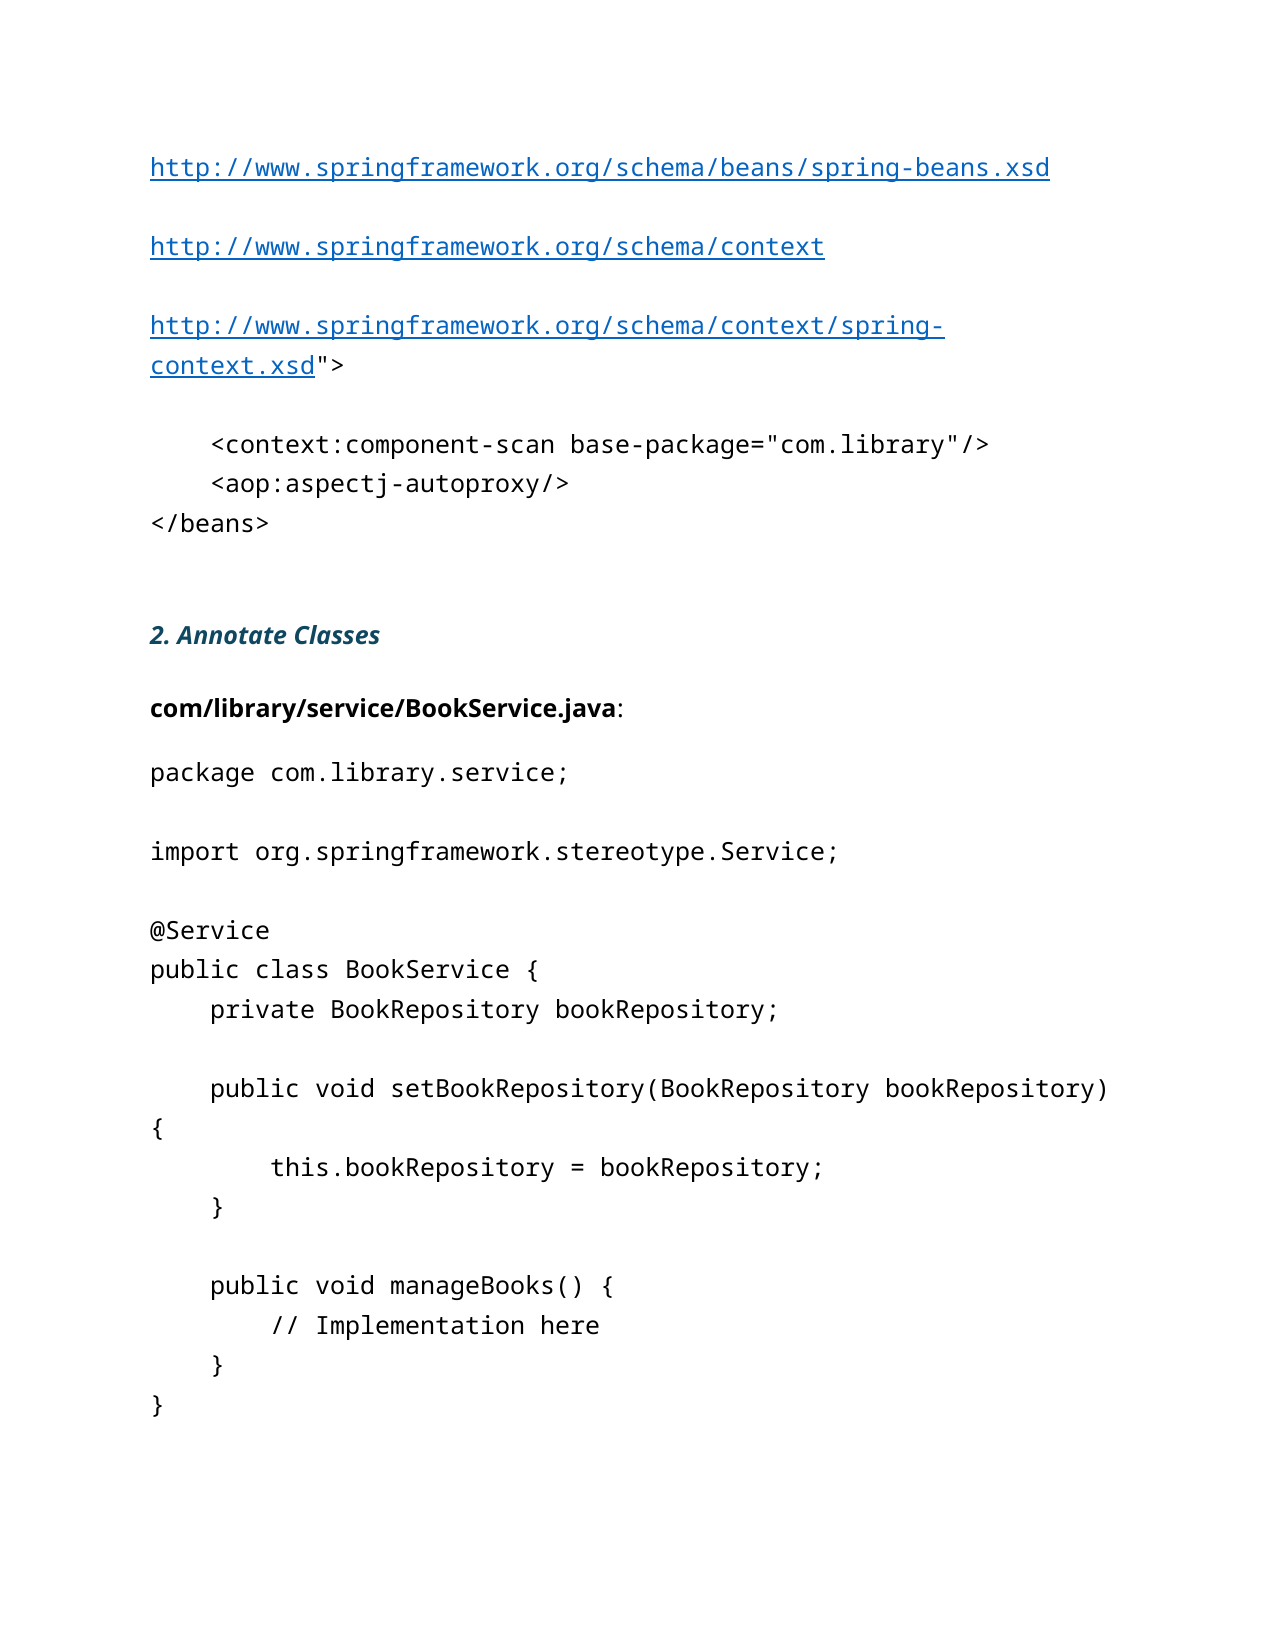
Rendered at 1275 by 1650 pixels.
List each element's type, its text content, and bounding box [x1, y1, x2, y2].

text com/library/service/BookService.java: [150, 690, 1125, 724]
subtitle 2. Annotate Classes [150, 617, 1125, 652]
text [150, 150, 1125, 579]
text package com.library.service; import org.springframework.stereotype.Service; @Service public class BookService { private BookRepository bookRepository; public void setBookRepository(BookRepository bookRepository) { this.bookRepository = bookRepository; } public void manageBooks() { // Implementation here } } [150, 755, 1125, 1460]
